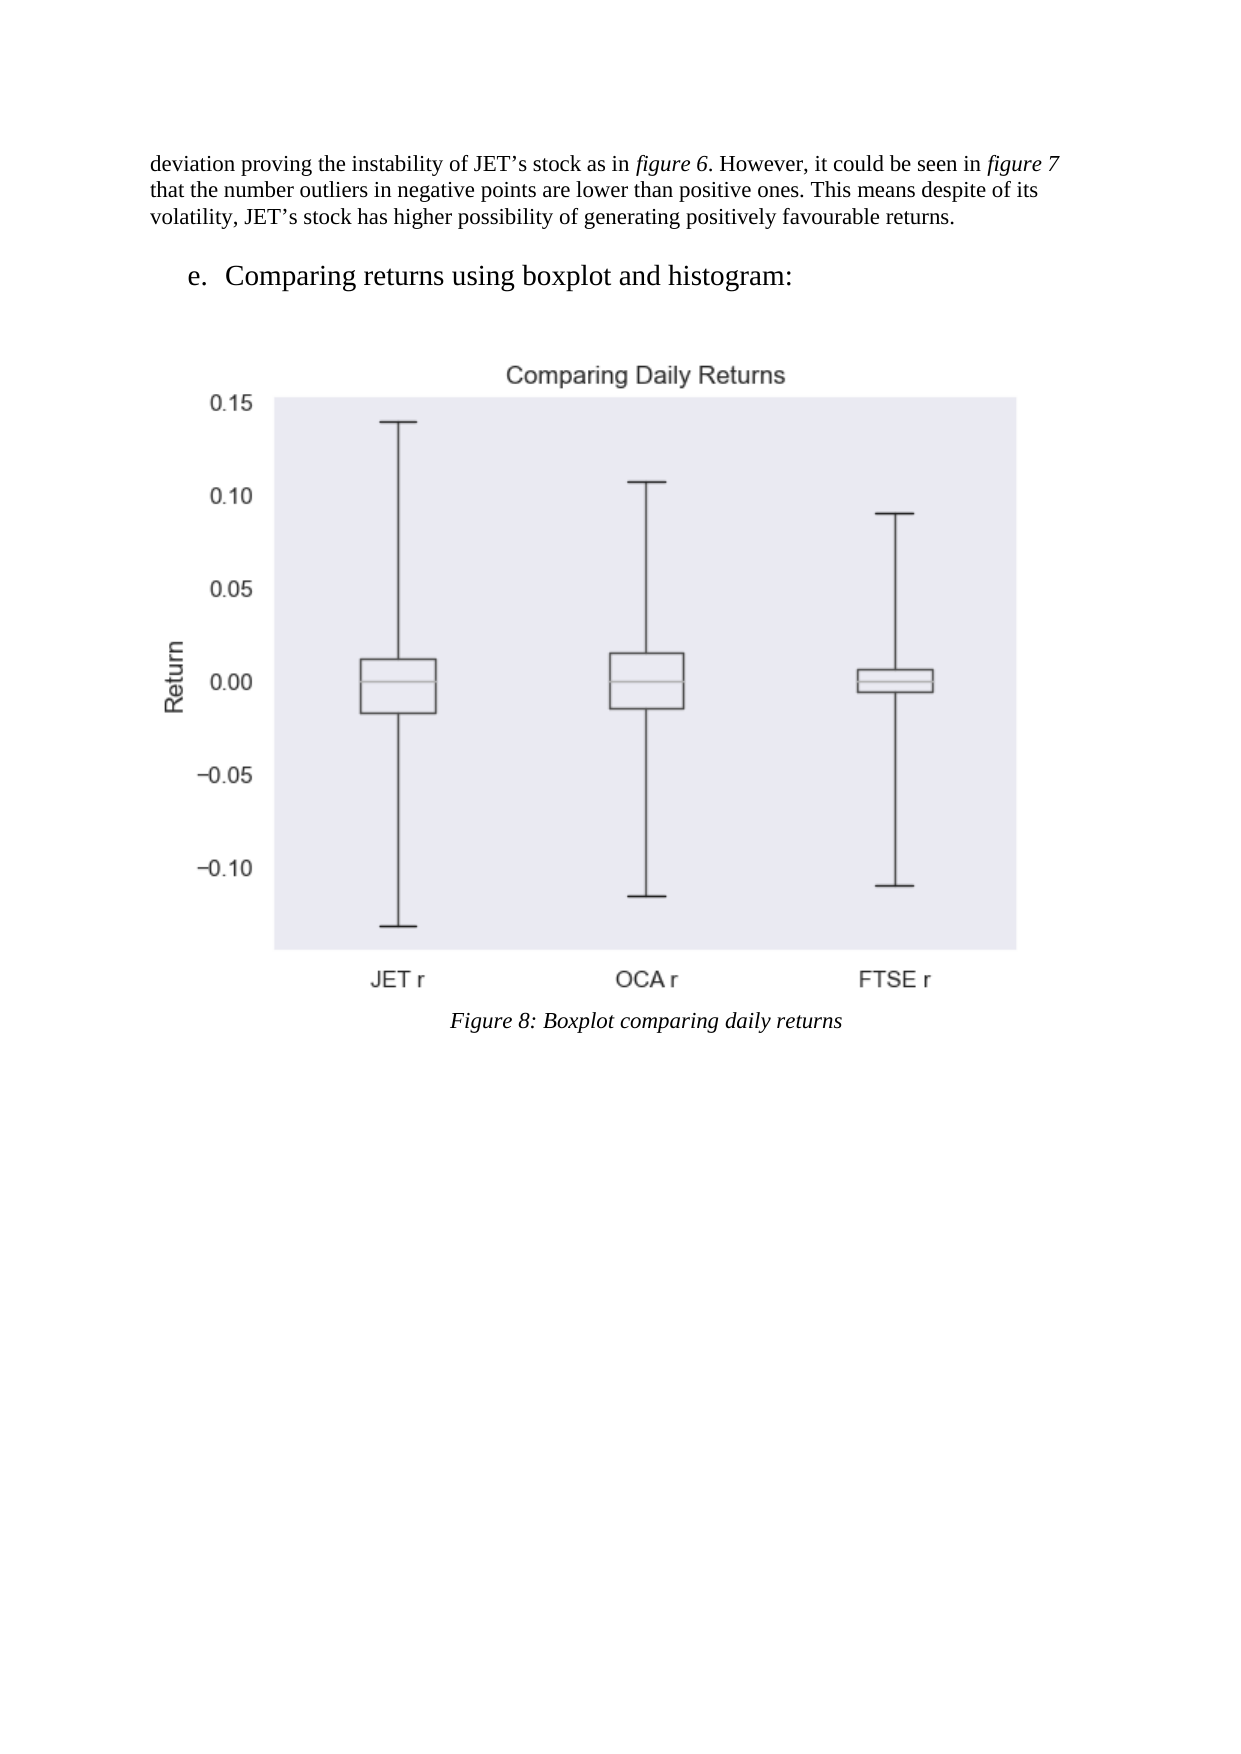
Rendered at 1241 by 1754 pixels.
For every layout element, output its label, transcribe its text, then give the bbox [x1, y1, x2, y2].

subtitle Comparing returns using boxplot and histogram: [187, 258, 1090, 292]
text Figure 8: Boxplot comparing daily returns [450, 1007, 1090, 1033]
picture [150, 351, 1033, 1007]
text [150, 150, 1090, 229]
